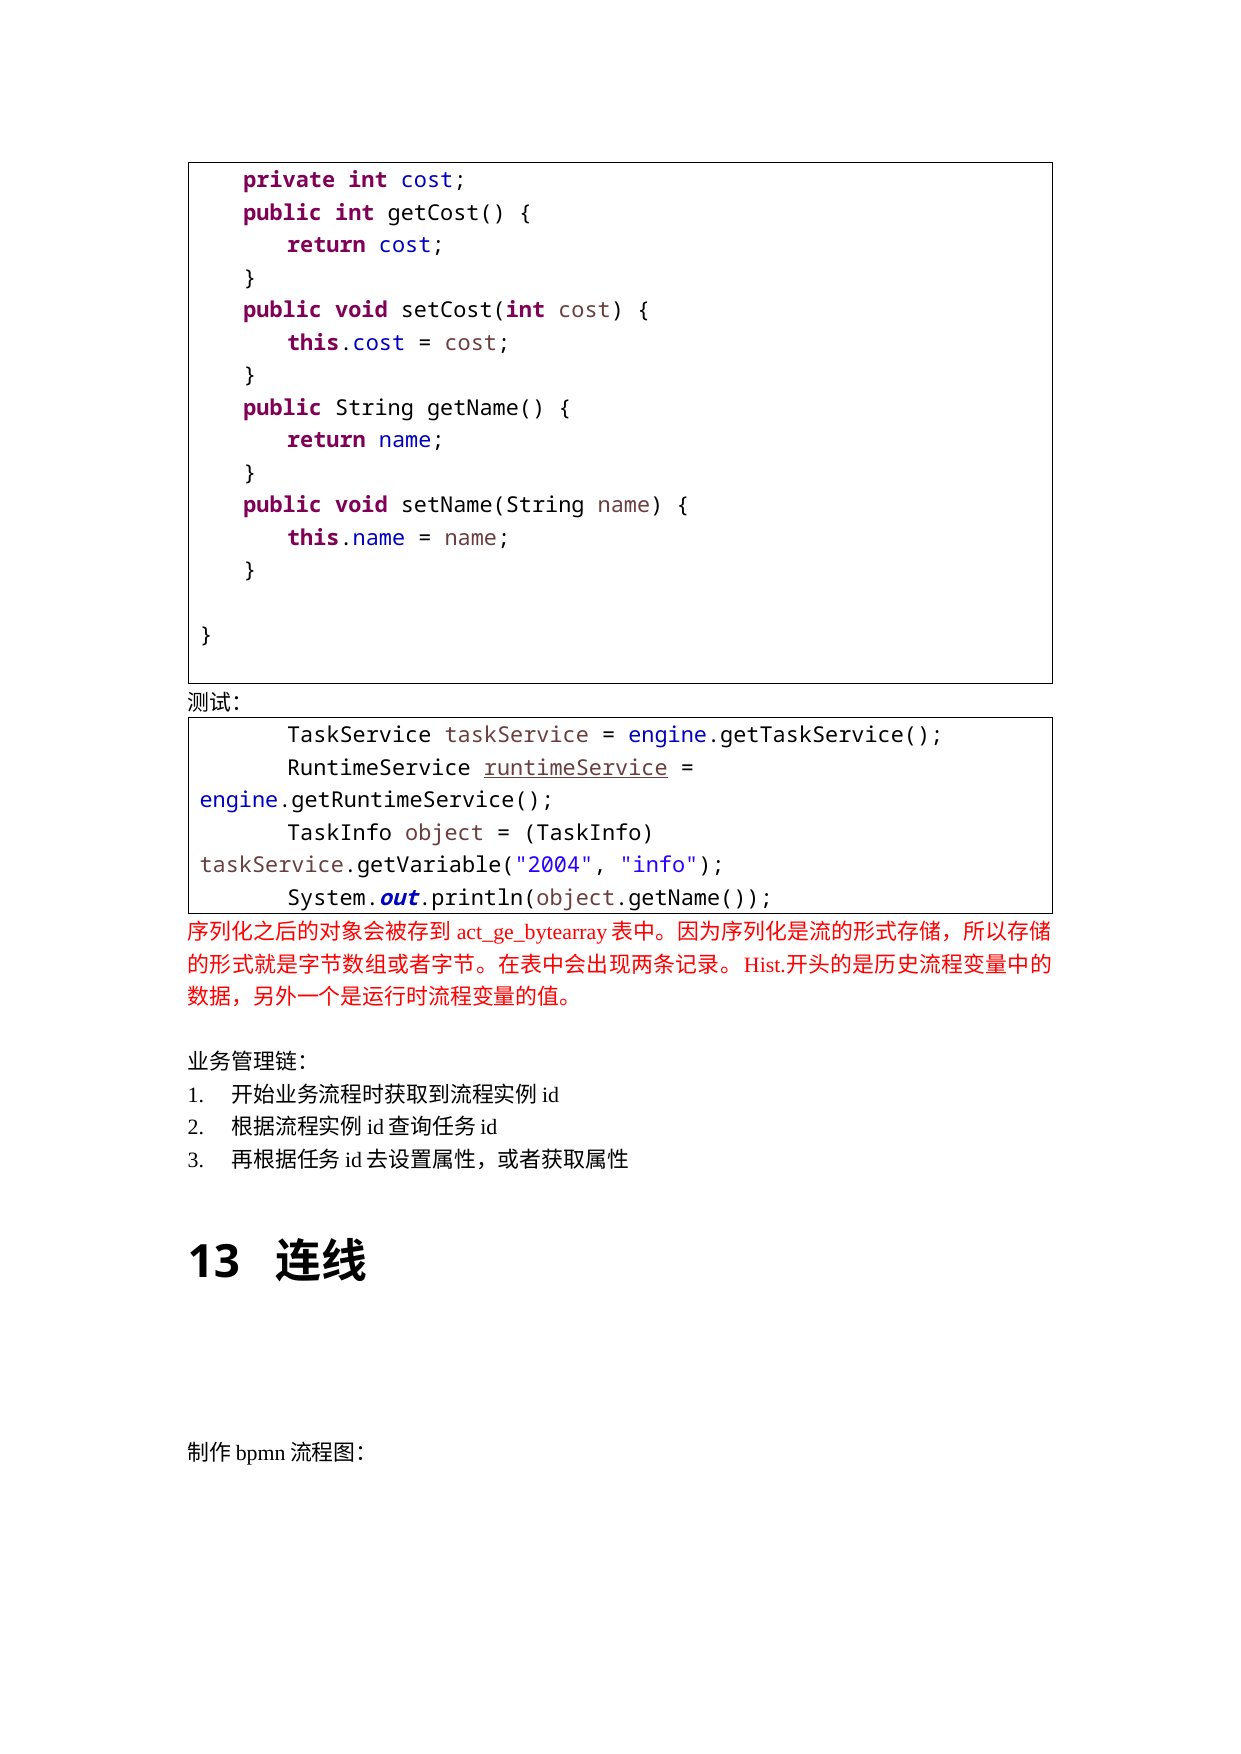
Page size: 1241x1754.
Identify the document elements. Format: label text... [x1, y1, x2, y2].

list 开始业务流程时获取到流程实例id [187, 1076, 1053, 1109]
text 制作bpmn流程图： [187, 1434, 1053, 1467]
subtitle 连线 [187, 1209, 1053, 1307]
text 序列化之后的对象会被存到act_ge_bytearray表中。因为序列化是流的形式存储，所以存储的形式就是字节数组或者字节。在表中会出现两条记录。Hist.开头的是历史流程变量中的数据，另外一个是运行时流程变量的值。 [187, 914, 1053, 1011]
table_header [189, 163, 1052, 683]
list 再根据任务id去设置属性，或者获取属性 [187, 1141, 1053, 1174]
text 测试： [187, 684, 1053, 717]
list 根据流程实例id查询任务id [187, 1109, 1053, 1141]
text 业务管理链： [187, 1044, 1053, 1076]
table_header TaskService taskService = engine.getTaskService(); RuntimeService runtimeService = engine.getRuntimeService(); TaskInfo object = (TaskInfo) taskService.getVariable("2004", "info"); System.out.println(object.getName()); [189, 718, 1052, 913]
